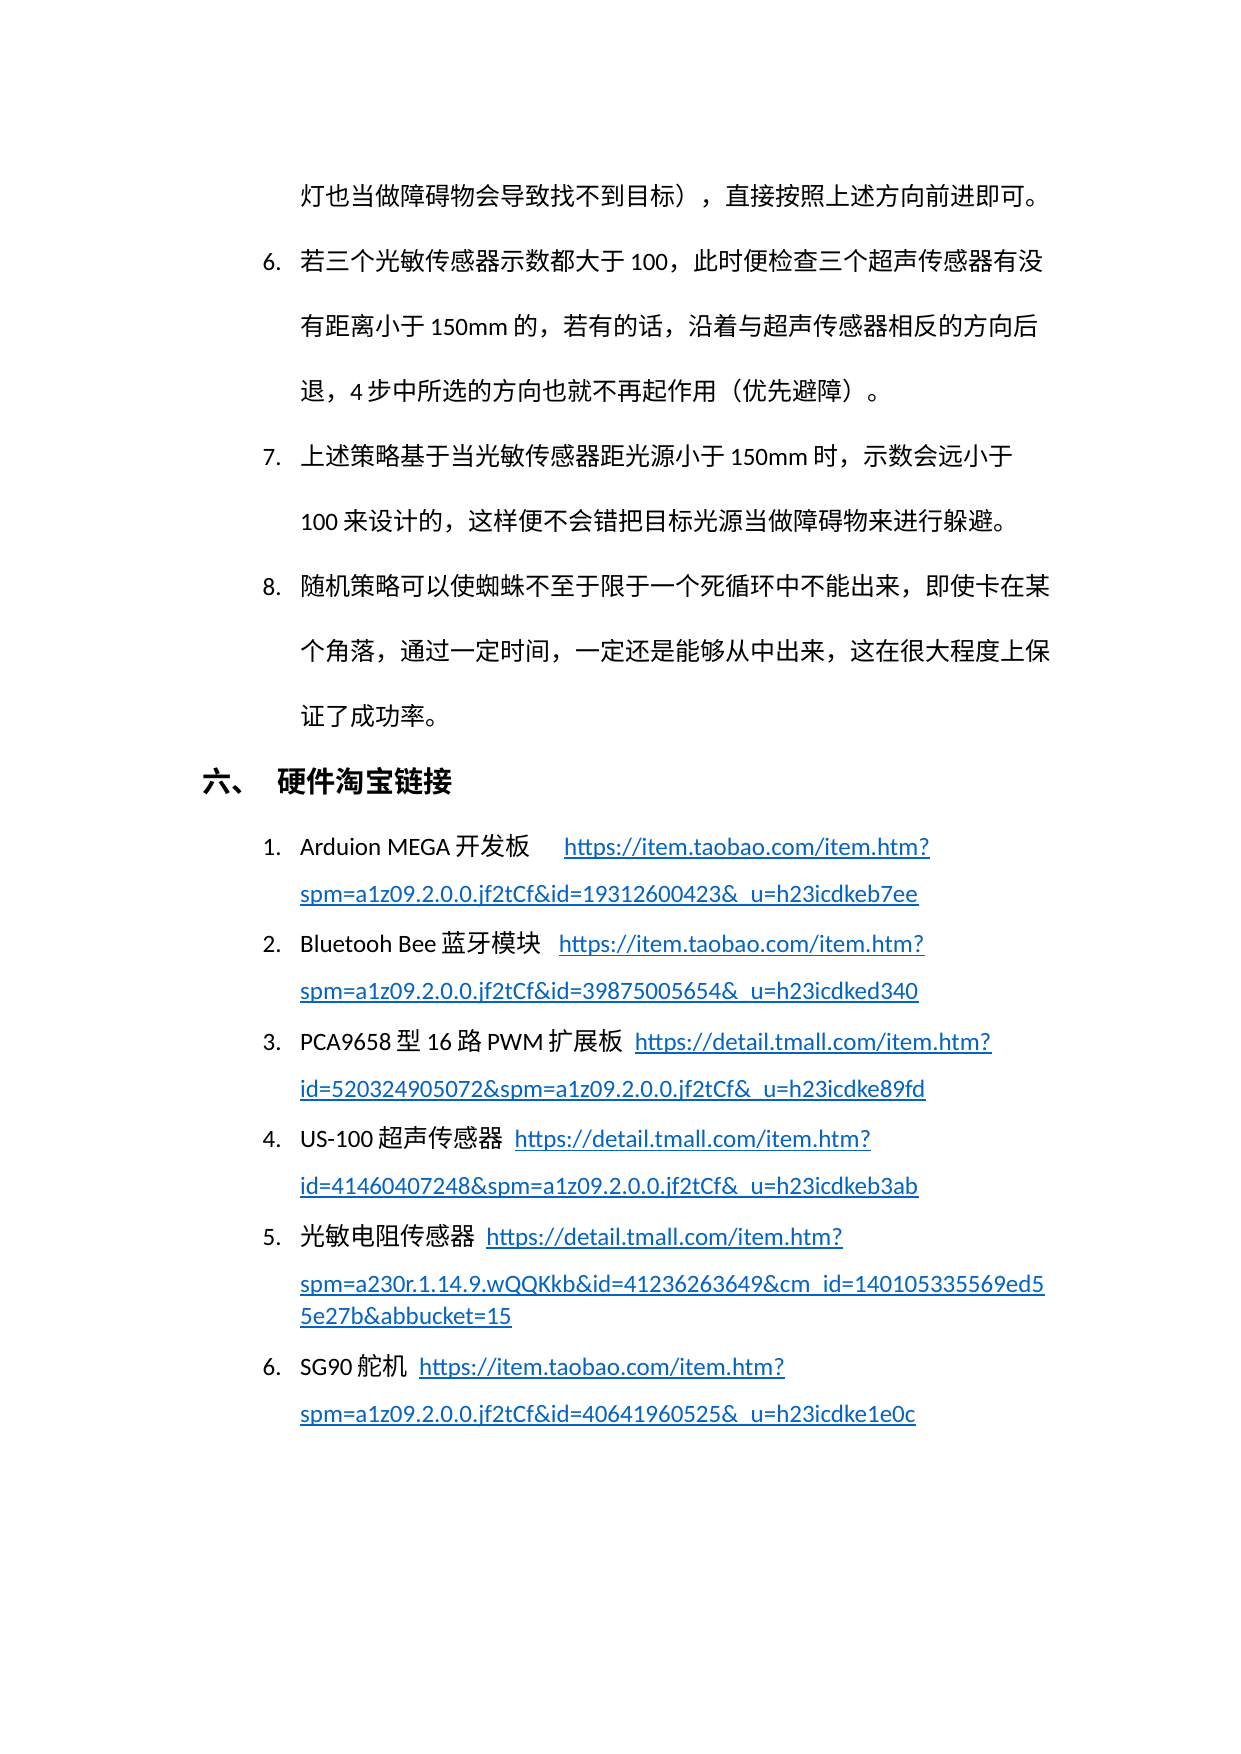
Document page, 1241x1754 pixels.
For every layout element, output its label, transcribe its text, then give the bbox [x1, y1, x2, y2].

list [262, 162, 1053, 227]
list US-100超声传感器 https://detail.tmall.com/item.htm?id=41460407248&spm=a1z09.2.0.0.jf2tCf&_u=h23icdkeb3ab [262, 1104, 1053, 1202]
list PCA9658型16路PWM扩展板 https://detail.tmall.com/item.htm?id=520324905072&spm=a1z09.2.0.0.jf2tCf&_u=h23icdke89fd [262, 1007, 1053, 1104]
list Bluetooh Bee蓝牙模块 https://item.taobao.com/item.htm?spm=a1z09.2.0.0.jf2tCf&id=39875005654&_u=h23icdked340 [262, 909, 1053, 1007]
list 若三个光敏传感器示数都大于100，此时便检查三个超声传感器有没有距离小于150mm的，若有的话，沿着与超声传感器相反的方向后退，4步中所选的方向也就不再起作用（优先避障）。 [262, 227, 1053, 422]
list 随机策略可以使蜘蛛不至于限于一个死循环中不能出来，即使卡在某个角落，通过一定时间，一定还是能够从中出来，这在很大程度上保证了成功率。 [262, 552, 1053, 747]
list Arduion MEGA开发板 https://item.taobao.com/item.htm?spm=a1z09.2.0.0.jf2tCf&id=19312600423&_u=h23icdkeb7ee [262, 812, 1053, 909]
list 上述策略基于当光敏传感器距光源小于150mm时，示数会远小于100来设计的，这样便不会错把目标光源当做障碍物来进行躲避。 [262, 422, 1053, 552]
list 光敏电阻传感器 https://detail.tmall.com/item.htm?spm=a230r.1.14.9.wQQKkb&id=41236263649&cm_id=140105335569ed55e27b&abbucket=15 [262, 1202, 1053, 1332]
list SG90舵机 https://item.taobao.com/item.htm?spm=a1z09.2.0.0.jf2tCf&id=40641960525&_u=h23icdke1e0c [262, 1332, 1053, 1429]
list 硬件淘宝链接 [202, 747, 1053, 812]
